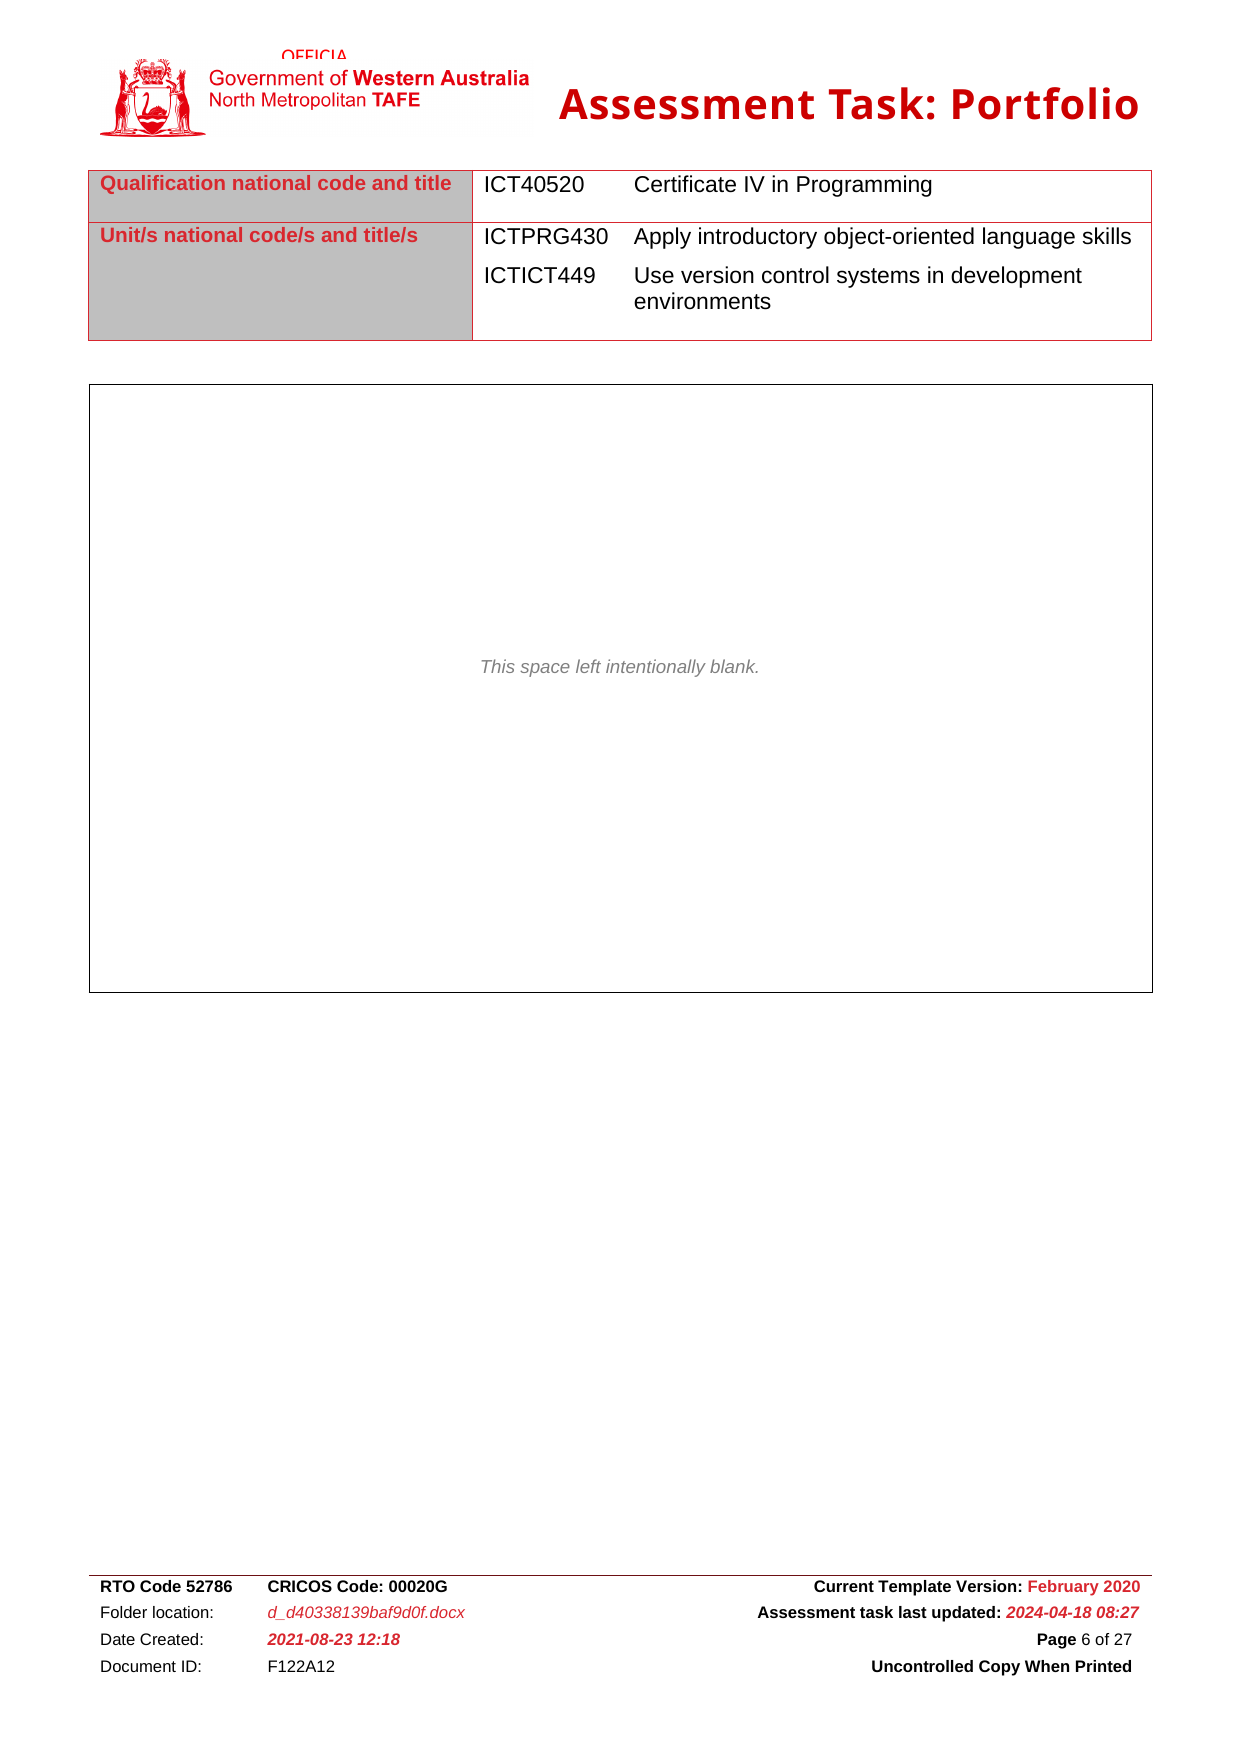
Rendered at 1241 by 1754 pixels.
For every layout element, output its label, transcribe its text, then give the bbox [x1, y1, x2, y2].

picture [100, 59, 535, 137]
table_cell This space left intentionally blank. [90, 385, 1152, 992]
